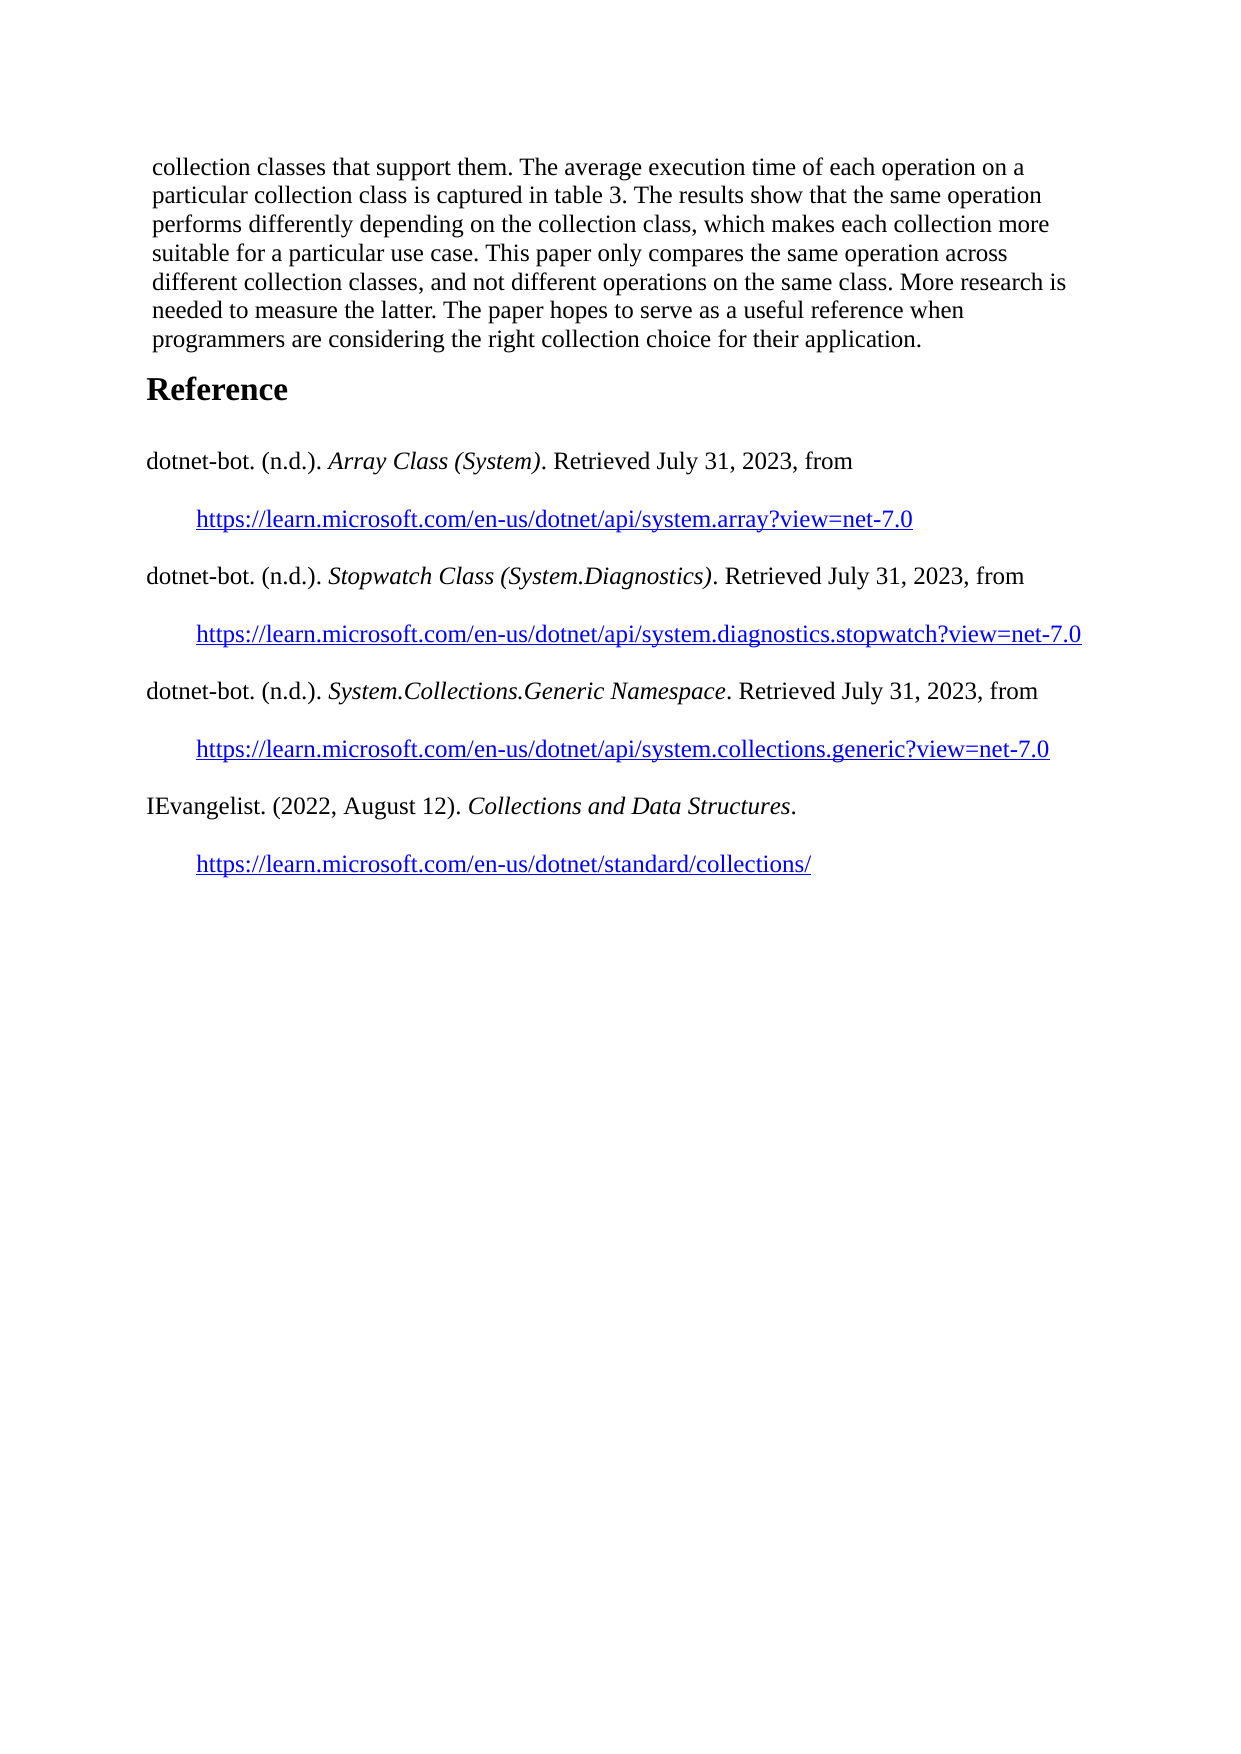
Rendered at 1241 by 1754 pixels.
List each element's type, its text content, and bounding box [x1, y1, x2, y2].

text dotnet-bot. (n.d.). Array Class (System). Retrieved July 31, 2023, from https://learn.microsoft.com/en-us/dotnet/api/system.array?view=net-7.0 [146, 446, 1088, 533]
text Reference [146, 370, 1088, 408]
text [152, 152, 1088, 353]
text IEvangelist. (2022, August 12). Collections and Data Structures. https://learn.microsoft.com/en-us/dotnet/standard/collections/ [146, 791, 1088, 878]
text dotnet-bot. (n.d.). Stopwatch Class (System.Diagnostics). Retrieved July 31, 2023, from https://learn.microsoft.com/en-us/dotnet/api/system.diagnostics.stopwatch?view=net-7.0 [146, 561, 1088, 648]
text dotnet-bot. (n.d.). System.Collections.Generic Namespace. Retrieved July 31, 2023, from https://learn.microsoft.com/en-us/dotnet/api/system.collections.generic?view=net-7.0 [146, 676, 1088, 763]
